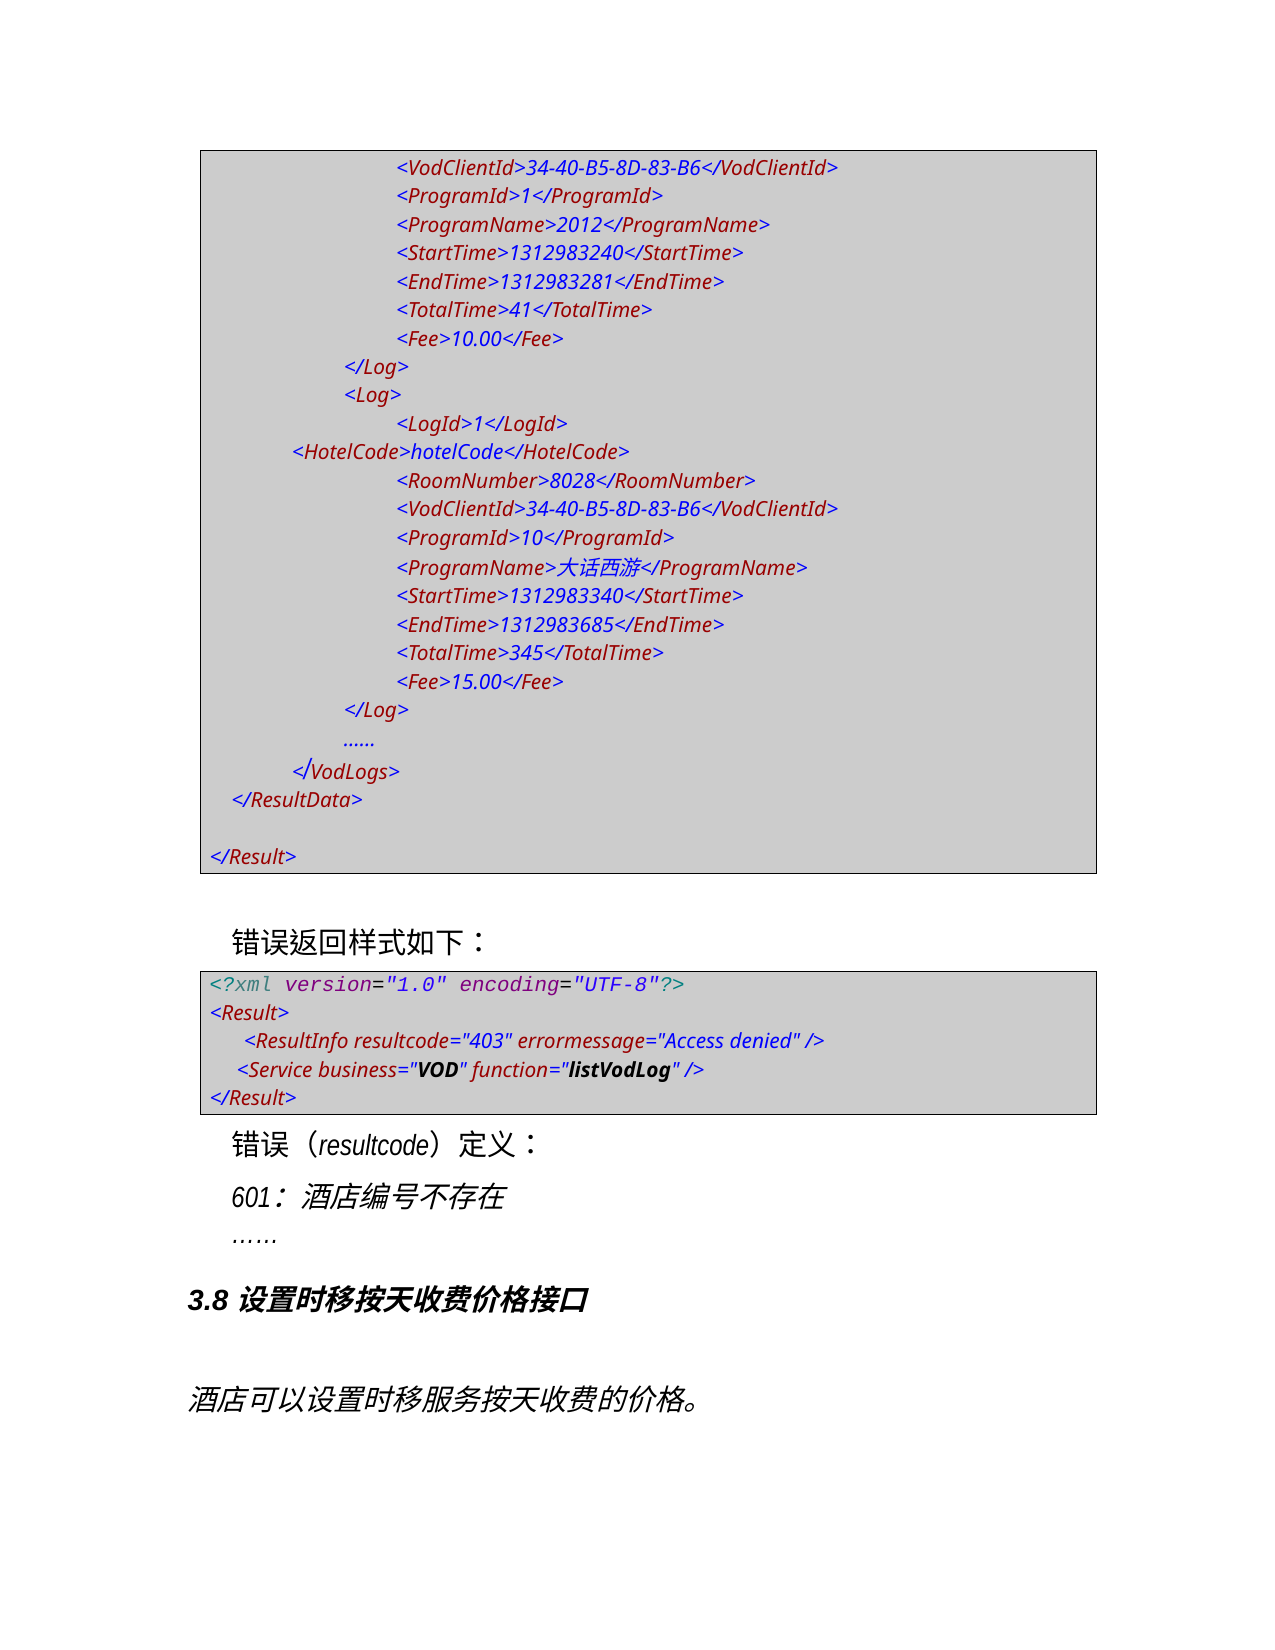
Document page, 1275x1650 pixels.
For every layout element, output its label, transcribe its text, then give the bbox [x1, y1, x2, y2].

text <TotalTime>345</TotalTime> [201, 635, 1096, 664]
text 酒店可以设置时移服务按天收费的价格。 [187, 1376, 1087, 1418]
text <ResultInfo resultcode="403" errormessage="Access denied" /> [201, 1023, 1096, 1052]
text </Result> [201, 839, 1096, 873]
text <ProgramName>大话西游</ProgramName> [201, 548, 1096, 578]
text <VodClientId>34-40-B5-8D-83-B6</VodClientId> [201, 491, 1096, 520]
text <ProgramId>10</ProgramId> [201, 520, 1096, 548]
text </Result> [201, 1080, 1096, 1114]
text …… [201, 721, 1096, 749]
text <ProgramId>1</ProgramId> [201, 178, 1096, 207]
text <EndTime>1312983281</EndTime> [201, 264, 1096, 292]
text <VodClientId>34-40-B5-8D-83-B6</VodClientId> [201, 151, 1096, 178]
text <RoomNumber>8028</RoomNumber> [201, 463, 1096, 491]
text 错误（resultcode）定义： [231, 1125, 1087, 1164]
text <ProgramName>2012</ProgramName> [201, 207, 1096, 235]
text <Result> [201, 995, 1096, 1023]
text </VodLogs> [201, 749, 1096, 782]
text </ResultData> [201, 782, 1096, 811]
text <StartTime>1312983240</StartTime> [201, 235, 1096, 264]
text 601：酒店编号不存在 [187, 1174, 1087, 1216]
text <Fee>10.00</Fee> [201, 321, 1096, 349]
text 错误返回样式如下： [231, 922, 1087, 962]
text <Log> [201, 377, 1096, 406]
text <HotelCode>hotelCode</HotelCode> [201, 434, 1096, 463]
text <?xml version="1.0" encoding="UTF-8"?> [201, 972, 1096, 995]
text <TotalTime>41</TotalTime> [201, 292, 1096, 321]
text <Fee>15.00</Fee> [201, 664, 1096, 692]
text <LogId>1</LogId> [201, 406, 1096, 434]
text </Log> [201, 692, 1096, 721]
text <Service business="VOD" function="listVodLog" /> [201, 1052, 1096, 1080]
text <StartTime>1312983340</StartTime> [201, 578, 1096, 607]
subtitle 3.8 设置时移按天收费价格接口 [187, 1277, 1087, 1319]
text …… [187, 1216, 1087, 1250]
text </Log> [201, 349, 1096, 377]
text <EndTime>1312983685</EndTime> [201, 607, 1096, 635]
